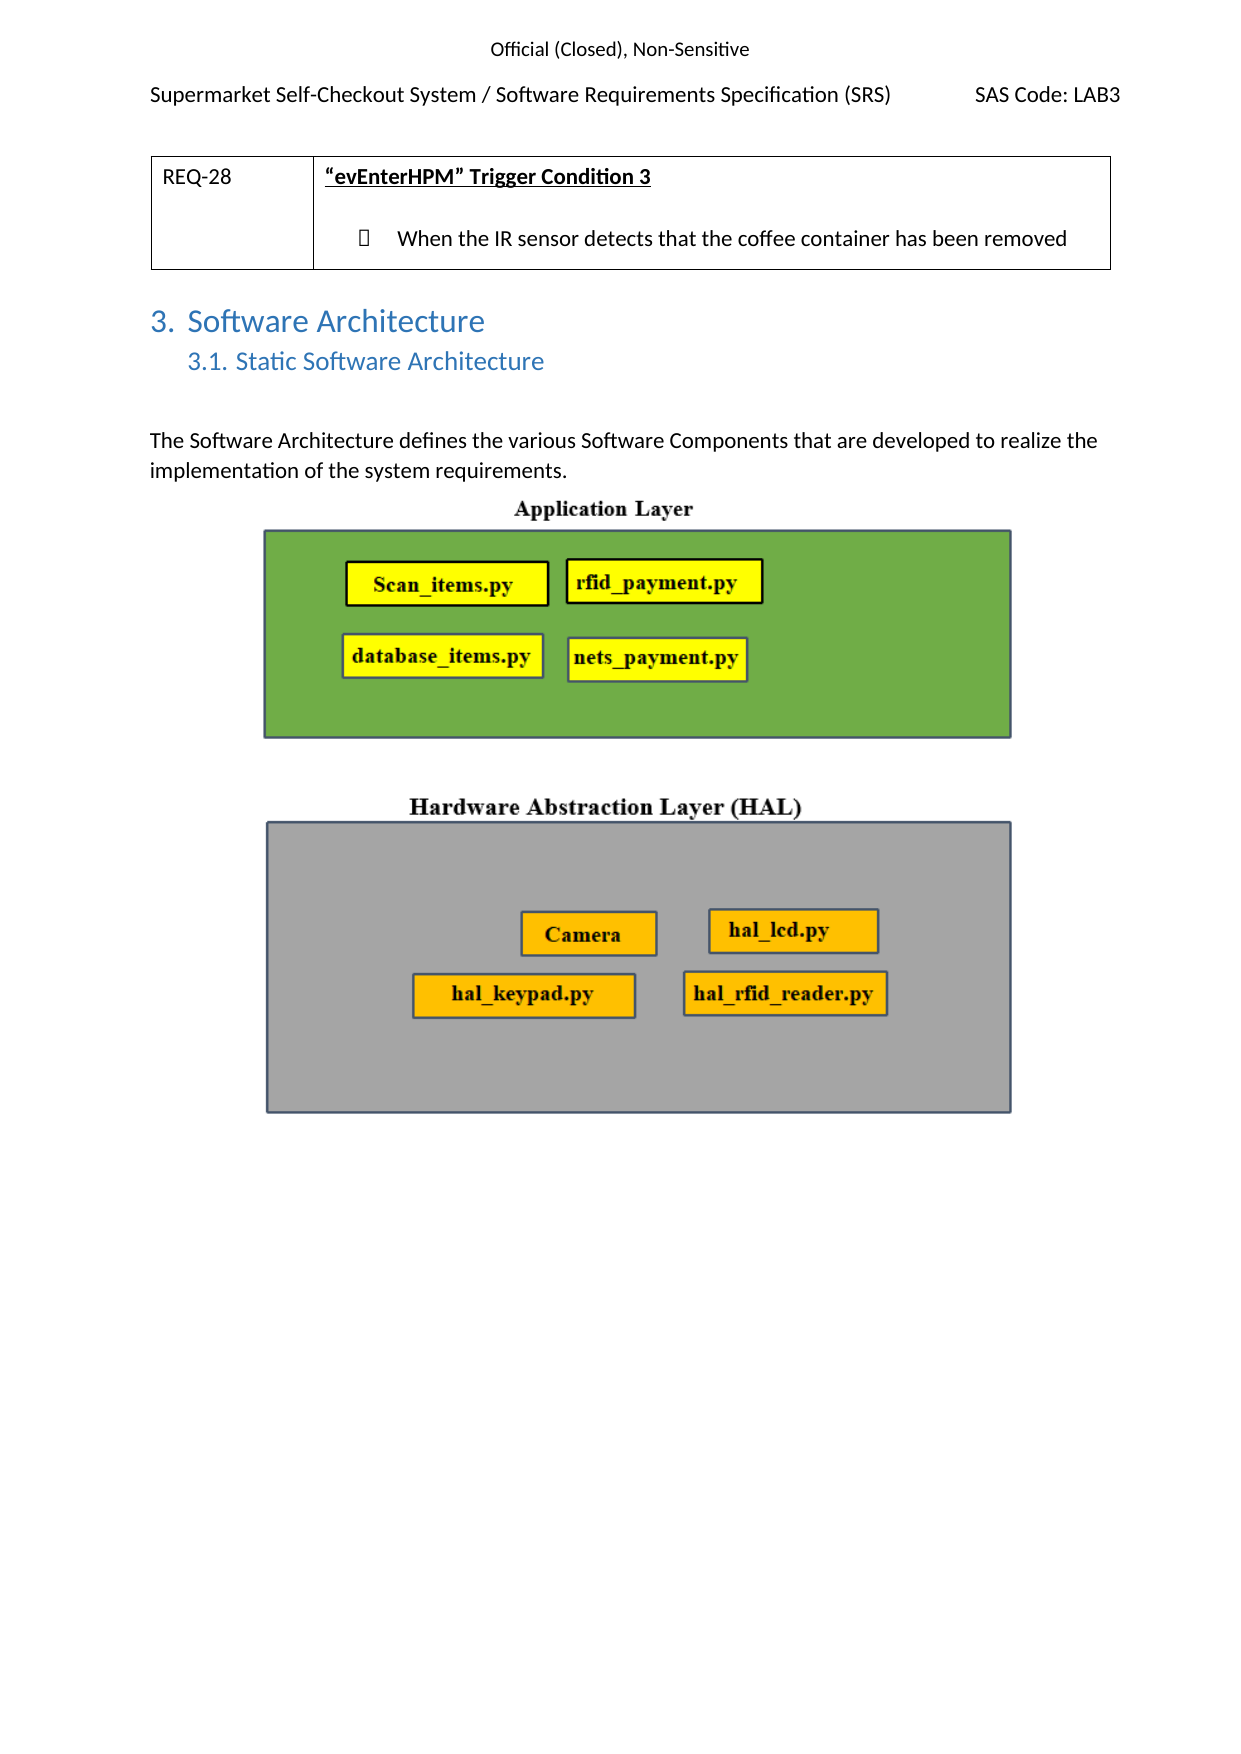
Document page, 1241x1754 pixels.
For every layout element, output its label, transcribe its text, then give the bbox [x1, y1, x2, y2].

picture [256, 486, 1032, 1125]
list Software Architecture [150, 300, 1183, 341]
text The Software Architecture defines the various Software Components that are developed to realize the implementation of the system requirements. [149, 426, 1105, 485]
table_cell “evEnterHPM” Trigger Condition 3  When the IR sensor detects that the coffee container has been removed [314, 157, 1110, 269]
table_cell REQ-28 [152, 157, 313, 269]
text 3.1. Static Software Architecture [187, 344, 1183, 377]
